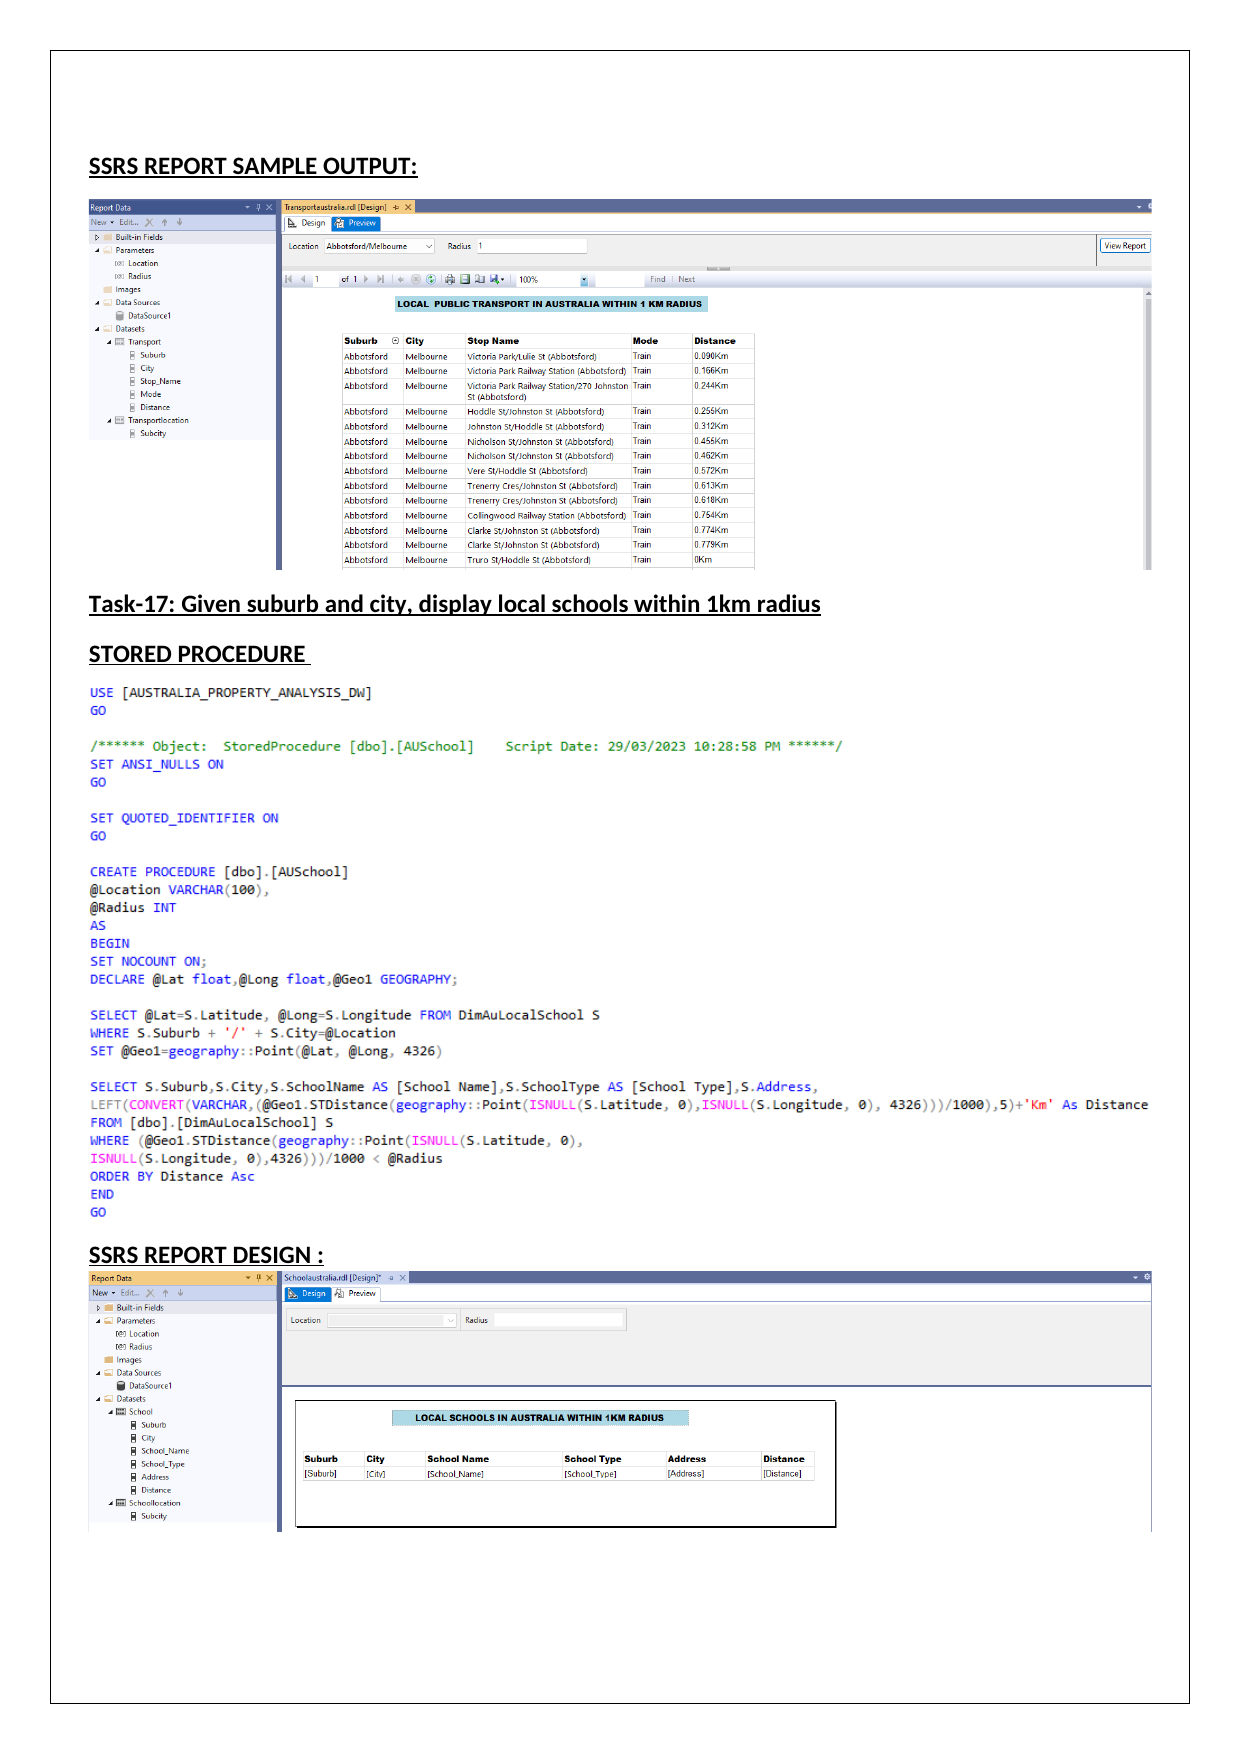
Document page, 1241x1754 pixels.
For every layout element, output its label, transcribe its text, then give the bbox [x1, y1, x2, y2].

text SSRS REPORT DESIGN : [89, 1239, 1152, 1271]
picture [88, 687, 1152, 1220]
text Task-17: Given suburb and city, display local schools within 1km radius [89, 588, 1152, 619]
picture [88, 1271, 1152, 1532]
picture [88, 199, 1152, 570]
text SSRS REPORT SAMPLE OUTPUT: [89, 150, 1152, 181]
text STORED PROCEDURE [89, 638, 1152, 668]
